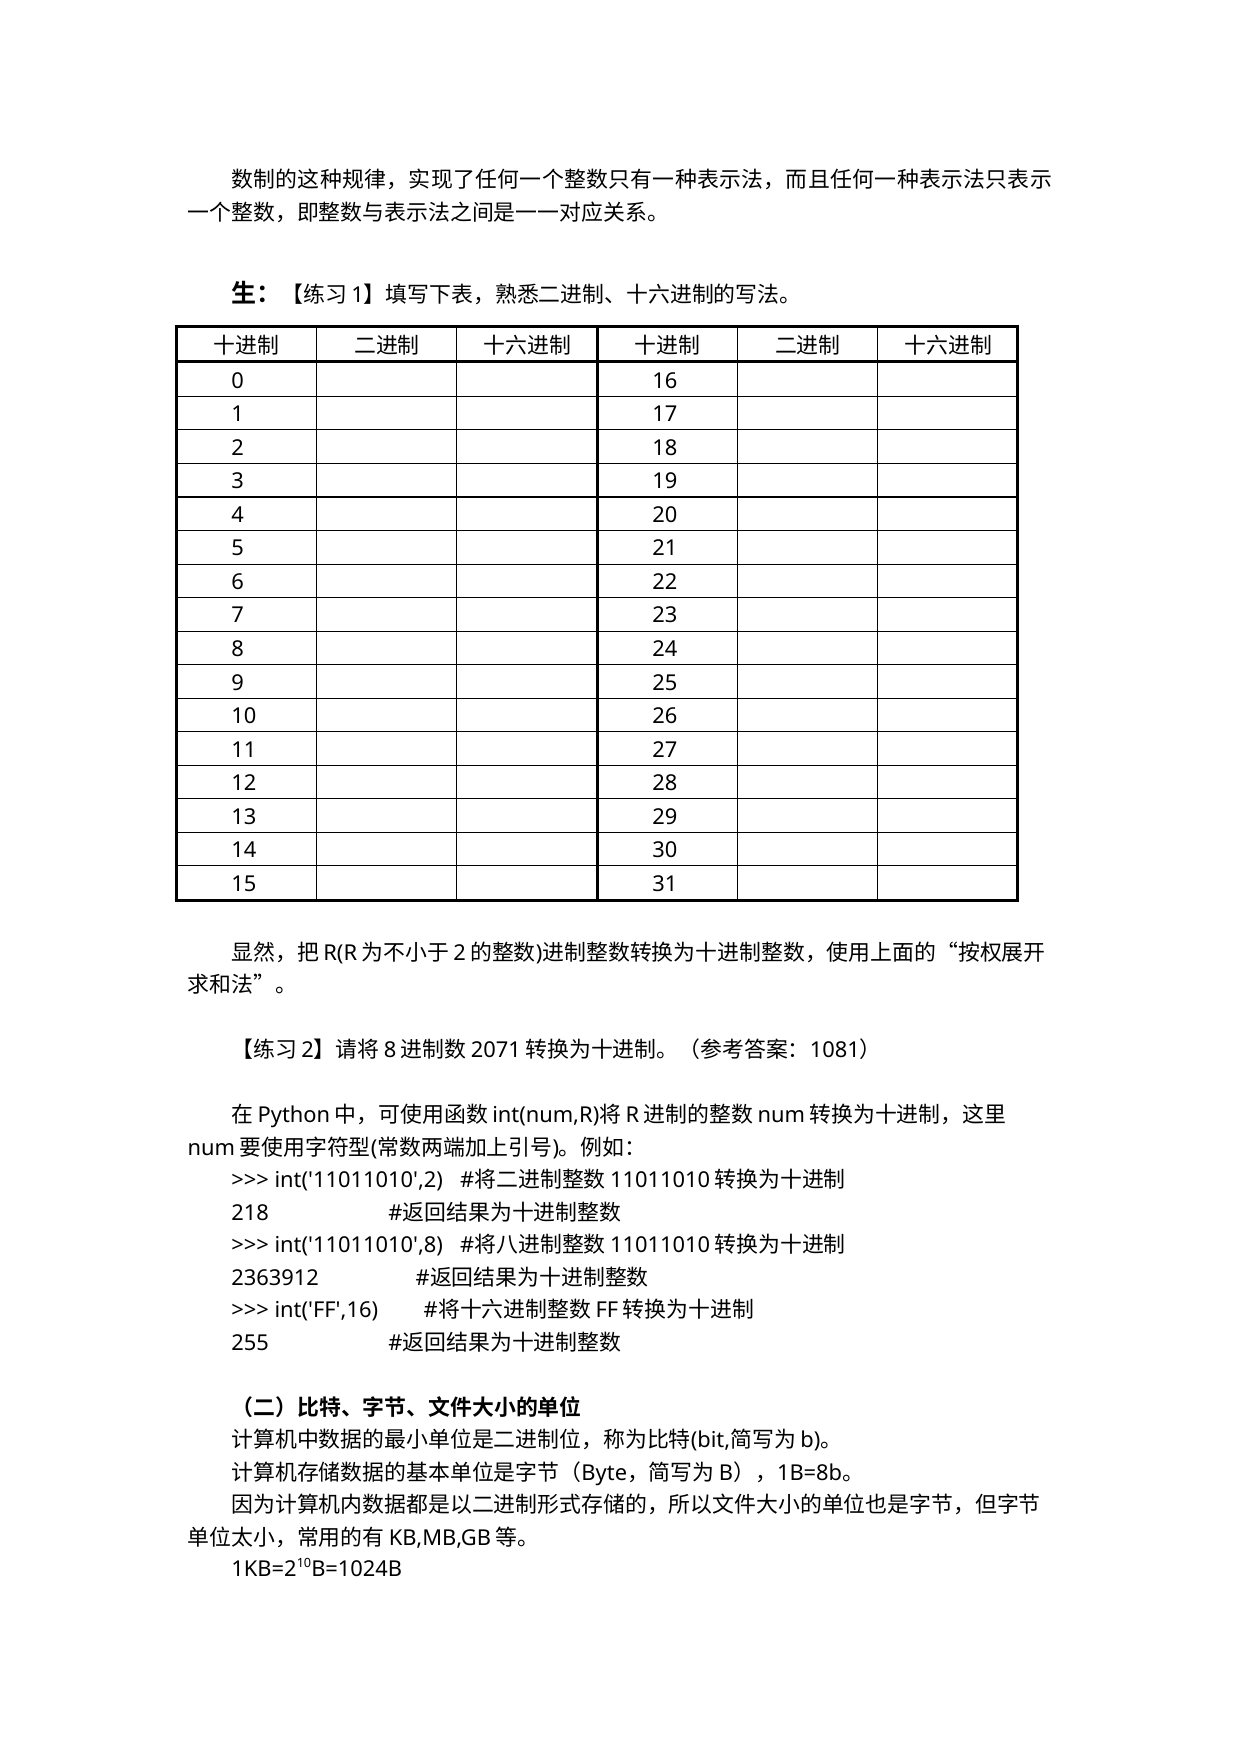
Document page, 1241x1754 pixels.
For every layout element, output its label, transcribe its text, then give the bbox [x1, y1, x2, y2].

table_cell [317, 397, 456, 429]
table_cell [457, 531, 596, 563]
table_cell 3 [178, 464, 316, 496]
text 因为计算机内数据都是以二进制形式存储的，所以文件大小的单位也是字节，但字节单位太小，常用的有KB,MB,GB等。 [187, 1487, 1053, 1552]
table_cell 25 [599, 665, 737, 698]
table_cell [457, 732, 596, 765]
table_cell [317, 464, 456, 496]
table_cell [457, 363, 596, 396]
table_cell [738, 699, 877, 731]
table_cell 6 [178, 565, 316, 597]
table_cell 21 [599, 531, 737, 563]
text 255 #返回结果为十进制整数 [187, 1324, 1053, 1357]
table_cell [457, 397, 596, 429]
table_cell [738, 732, 877, 765]
table_cell [317, 799, 456, 832]
table_cell [457, 632, 596, 664]
table_cell [878, 866, 1016, 899]
table_cell [878, 397, 1016, 429]
table_cell 11 [178, 732, 316, 765]
text 计算机存储数据的基本单位是字节（Byte，简写为B），1B=8b。 [187, 1454, 1053, 1487]
table_cell [878, 430, 1016, 463]
table_cell 31 [599, 866, 737, 899]
table_cell [878, 799, 1016, 832]
table_cell [317, 699, 456, 731]
table_cell 15 [178, 866, 316, 899]
table_cell 7 [178, 598, 316, 631]
table_cell [878, 665, 1016, 698]
table_cell [878, 565, 1016, 597]
table_cell 23 [599, 598, 737, 631]
table_cell [457, 665, 596, 698]
table_cell [317, 833, 456, 865]
table_cell [738, 363, 877, 396]
text 【练习2】请将8进制数2071转换为十进制。（参考答案：1081） [187, 1032, 1053, 1064]
table_cell [457, 598, 596, 631]
text >>> int('11011010',2) #将二进制整数11011010转换为十进制 [187, 1162, 1053, 1194]
table_cell [317, 598, 456, 631]
table_cell [738, 866, 877, 899]
table_cell [317, 565, 456, 597]
table_header 二进制 [317, 328, 456, 360]
table_cell [878, 531, 1016, 563]
table_cell 26 [599, 699, 737, 731]
table_cell [878, 464, 1016, 496]
table_cell 24 [599, 632, 737, 664]
table_cell 4 [178, 498, 316, 530]
table_header 十六进制 [878, 328, 1016, 360]
table_cell [878, 766, 1016, 798]
table_cell [878, 363, 1016, 396]
table_cell [738, 632, 877, 664]
table_cell 27 [599, 732, 737, 765]
table_cell [738, 498, 877, 530]
table_header 十进制 [599, 328, 737, 360]
table_cell [738, 799, 877, 832]
table_cell [738, 464, 877, 496]
table_cell [457, 766, 596, 798]
table_cell 19 [599, 464, 737, 496]
table_header 十六进制 [457, 328, 596, 360]
table_cell 8 [178, 632, 316, 664]
table_cell 18 [599, 430, 737, 463]
table_cell [738, 833, 877, 865]
table_cell 1 [178, 397, 316, 429]
text 生：【练习1】填写下表，熟悉二进制、十六进制的写法。 [187, 259, 1053, 324]
table_cell [457, 498, 596, 530]
table_cell [317, 430, 456, 463]
table_cell [738, 430, 877, 463]
table_cell [738, 598, 877, 631]
text 数制的这种规律，实现了任何一个整数只有一种表示法，而且任何一种表示法只表示一个整数，即整数与表示法之间是一一对应关系。 [187, 162, 1053, 227]
table_cell [457, 565, 596, 597]
text 218 #返回结果为十进制整数 [187, 1194, 1053, 1227]
table_cell 22 [599, 565, 737, 597]
text 计算机中数据的最小单位是二进制位，称为比特(bit,简写为b)。 [187, 1422, 1053, 1454]
table_cell 10 [178, 699, 316, 731]
text 显然，把R(R为不小于2的整数)进制整数转换为十进制整数，使用上面的“按权展开求和法”。 [187, 934, 1053, 999]
table_cell [878, 598, 1016, 631]
table_cell [457, 866, 596, 899]
table_cell [738, 766, 877, 798]
table_cell [738, 531, 877, 563]
table_cell [317, 632, 456, 664]
table_cell [317, 732, 456, 765]
table_cell 0 [178, 363, 316, 396]
table_cell 9 [178, 665, 316, 698]
text >>> int('FF',16) #将十六进制整数FF转换为十进制 [187, 1292, 1053, 1324]
text 1KB=210B=1024B [187, 1552, 1053, 1584]
table_cell 29 [599, 799, 737, 832]
text （二）比特、字节、文件大小的单位 [187, 1389, 1053, 1422]
table_cell 20 [599, 498, 737, 530]
table_cell 13 [178, 799, 316, 832]
table_cell 17 [599, 397, 737, 429]
table_cell [317, 531, 456, 563]
table_cell 28 [599, 766, 737, 798]
table_cell 2 [178, 430, 316, 463]
table_cell [317, 866, 456, 899]
table_cell [457, 430, 596, 463]
table_cell 12 [178, 766, 316, 798]
text 2363912 #返回结果为十进制整数 [187, 1259, 1053, 1292]
table_cell [317, 665, 456, 698]
text 在Python中，可使用函数int(num,R)将R进制的整数num转换为十进制，这里num要使用字符型(常数两端加上引号)。例如： [187, 1097, 1053, 1162]
table_cell 5 [178, 531, 316, 563]
table_cell [457, 699, 596, 731]
table_cell [738, 565, 877, 597]
table_cell [878, 498, 1016, 530]
table_cell [457, 464, 596, 496]
table_cell [317, 363, 456, 396]
table_cell [738, 397, 877, 429]
table_cell [878, 833, 1016, 865]
text >>> int('11011010',8) #将八进制整数11011010转换为十进制 [187, 1227, 1053, 1259]
table_cell [317, 498, 456, 530]
table_cell [878, 699, 1016, 731]
table_header 二进制 [738, 328, 877, 360]
table_cell 16 [599, 363, 737, 396]
table_header 十进制 [178, 328, 316, 360]
table_cell [878, 732, 1016, 765]
table_cell [317, 766, 456, 798]
table_cell [457, 833, 596, 865]
table_cell [878, 632, 1016, 664]
table_cell 14 [178, 833, 316, 865]
table_cell [457, 799, 596, 832]
table_cell [738, 665, 877, 698]
table_cell 30 [599, 833, 737, 865]
